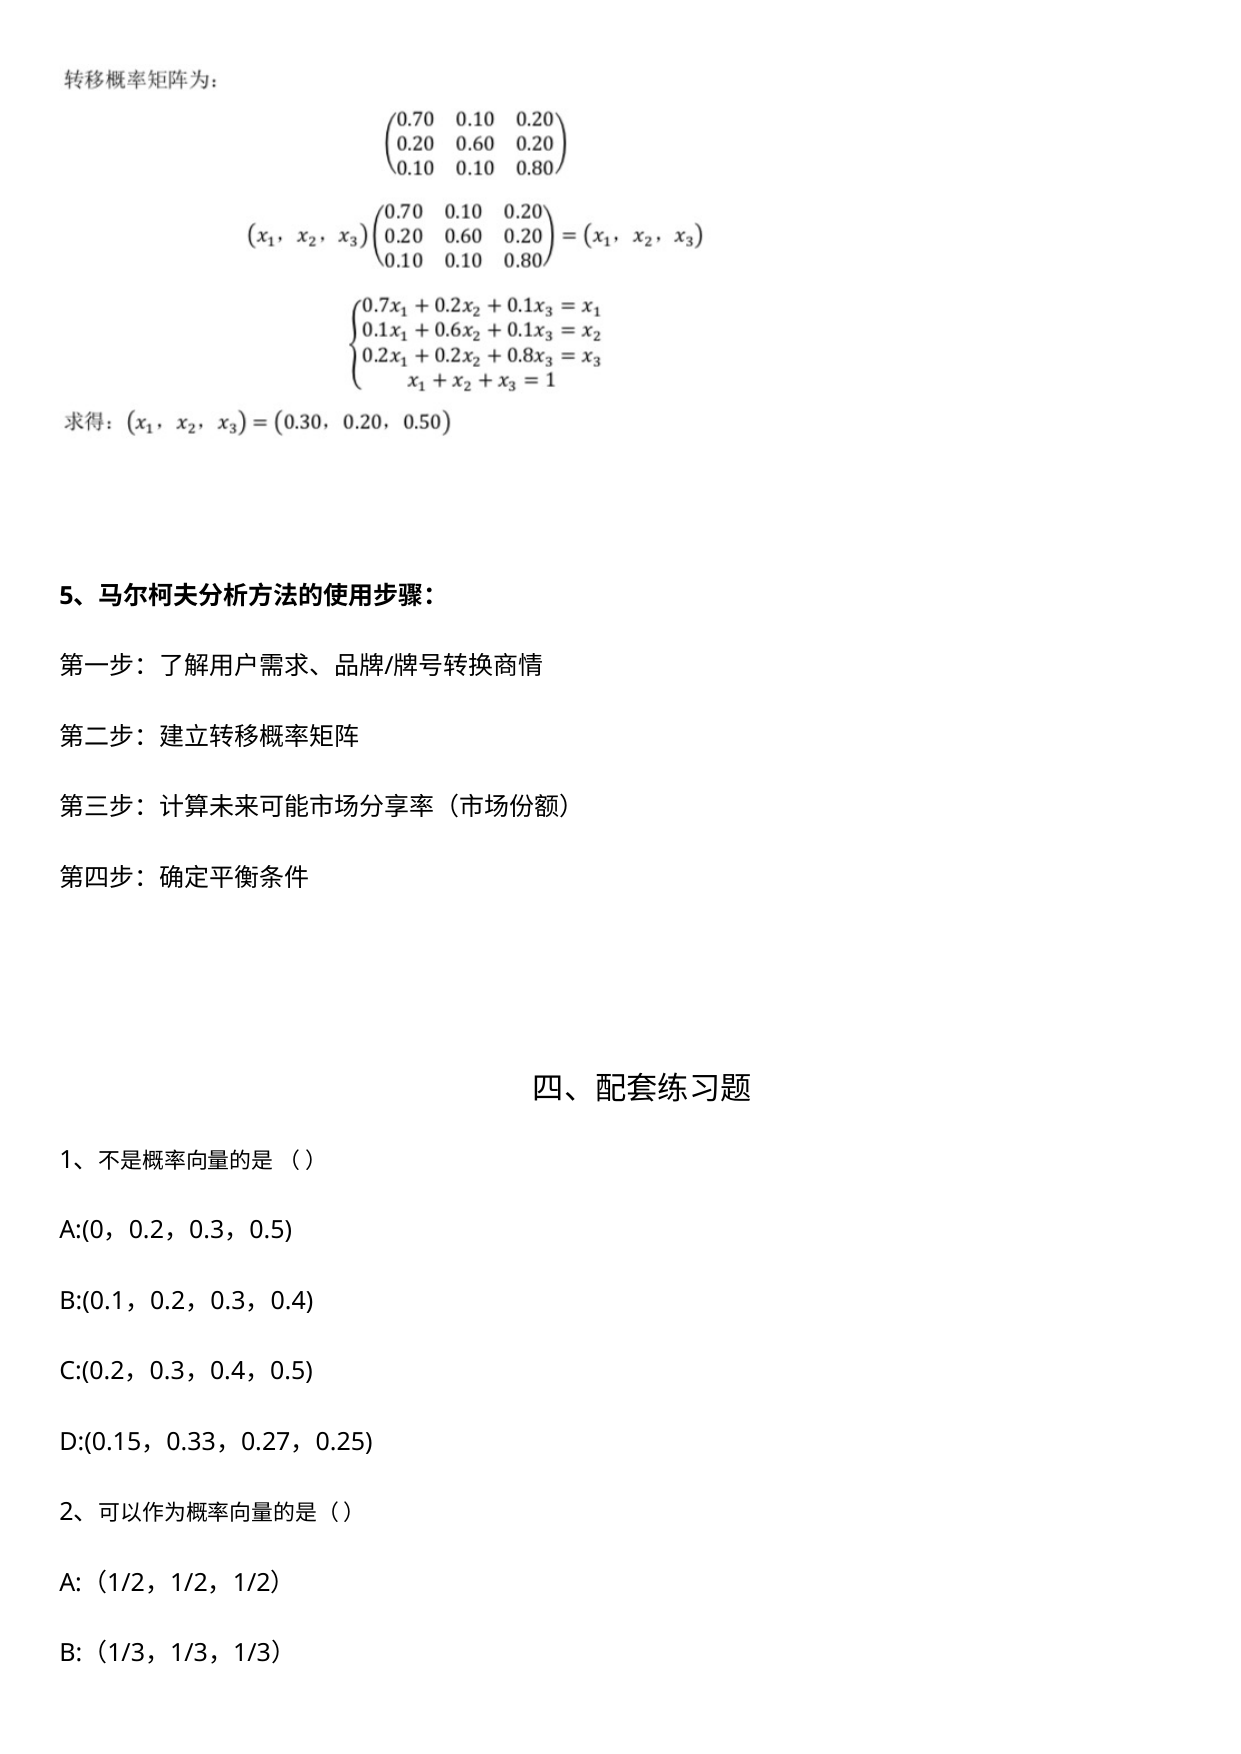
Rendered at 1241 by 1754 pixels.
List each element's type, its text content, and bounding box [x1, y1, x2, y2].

text B:(0.1，0.2，0.3，0.4) [59, 1266, 1181, 1331]
text 第三步：计算未来可能市场分享率（市场份额） [59, 772, 1181, 837]
text C:(0.2，0.3，0.4，0.5) [59, 1336, 1181, 1401]
text D:(0.15，0.33，0.27，0.25) [59, 1407, 1181, 1472]
list 四、配套练习题 [103, 1053, 1181, 1118]
text B:（1/3，1/3，1/3） [59, 1618, 1181, 1683]
picture [59, 64, 712, 457]
text 5、马尔柯夫分析方法的使用步骤： [59, 561, 1181, 626]
text A:（1/2，1/2，1/2） [59, 1548, 1181, 1613]
text 第一步：了解用户需求、品牌/牌号转换商情 [59, 631, 1181, 696]
text 2、可以作为概率向量的是（ ） [59, 1477, 1181, 1542]
text 第四步：确定平衡条件 [59, 843, 1181, 908]
text 1、不是概率向量的是 （ ） [59, 1125, 1181, 1190]
text 第二步：建立转移概率矩阵 [59, 702, 1181, 767]
text A:(0，0.2，0.3，0.5) [59, 1196, 1181, 1261]
